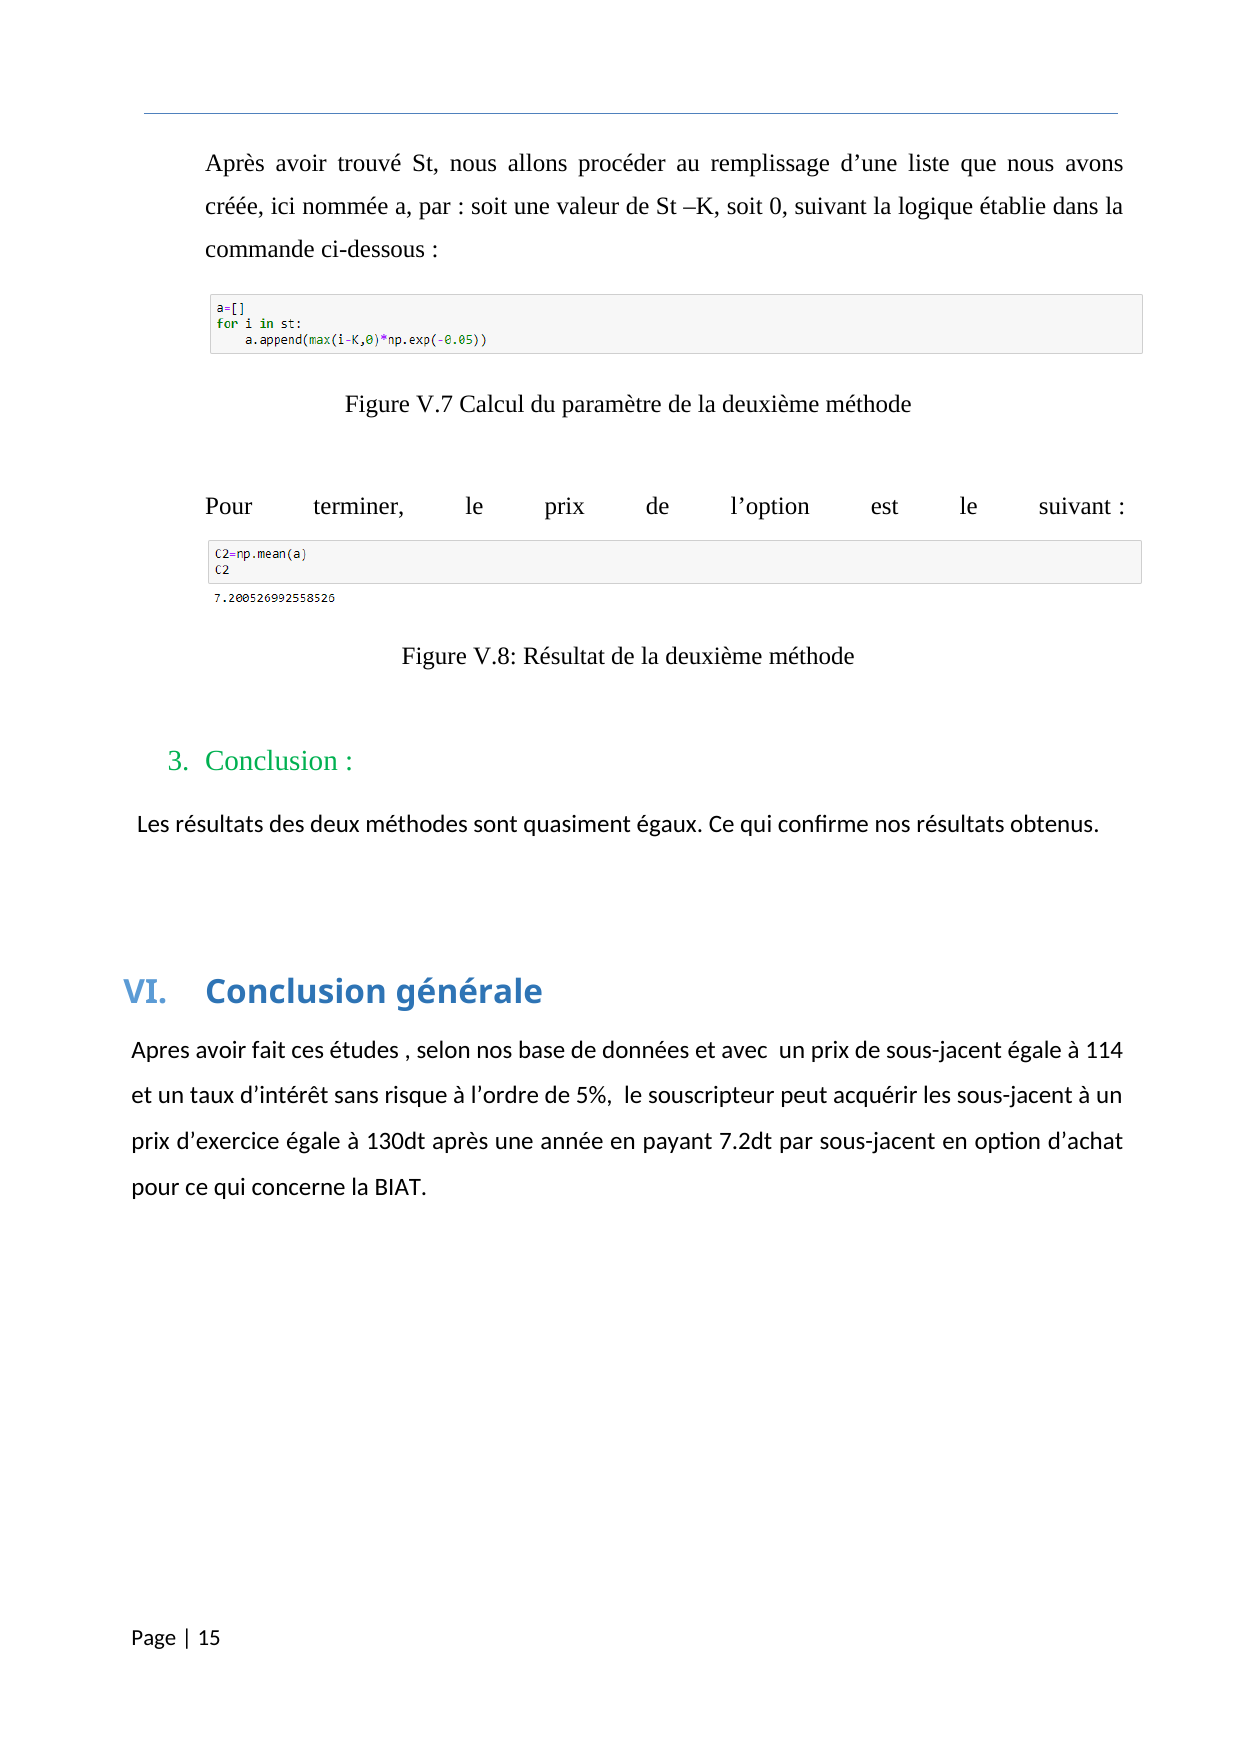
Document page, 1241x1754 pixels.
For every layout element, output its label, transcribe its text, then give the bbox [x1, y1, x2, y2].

picture [205, 291, 1150, 360]
text Les résultats des deux méthodes sont quasiment égaux. Ce qui confirme nos résultats obtenus. [131, 808, 1125, 839]
text Après avoir trouvé St, nous allons procéder au remplissage d’une liste que nous avons créée, ici nommée a, par : soit une valeur de St –K, soit 0, suivant la logique établie dans la commande ci-dessous : [205, 148, 1125, 263]
text Figure V.7 Calcul du paramètre de la deuxième méthode [131, 389, 1125, 418]
text Pour terminer, le prix de l’option est le suivant : [205, 491, 1125, 534]
text Figure V.8: Résultat de la deuxième méthode [131, 641, 1125, 670]
list Conclusion : [167, 743, 1125, 777]
list Conclusion générale [167, 968, 1125, 1014]
text Apres avoir fait ces études , selon nos base de données et avec un prix de sous-jacent égale à 114 et un taux d’intérêt sans risque à l’ordre de 5%, le souscripteur peut acquérir les sous-jacent à un prix d’exercice égale à 130dt après une année en payant 7.2dt par sous-jacent en option d’achat pour ce qui concerne la BIAT. [131, 1034, 1125, 1202]
picture [205, 534, 1149, 612]
